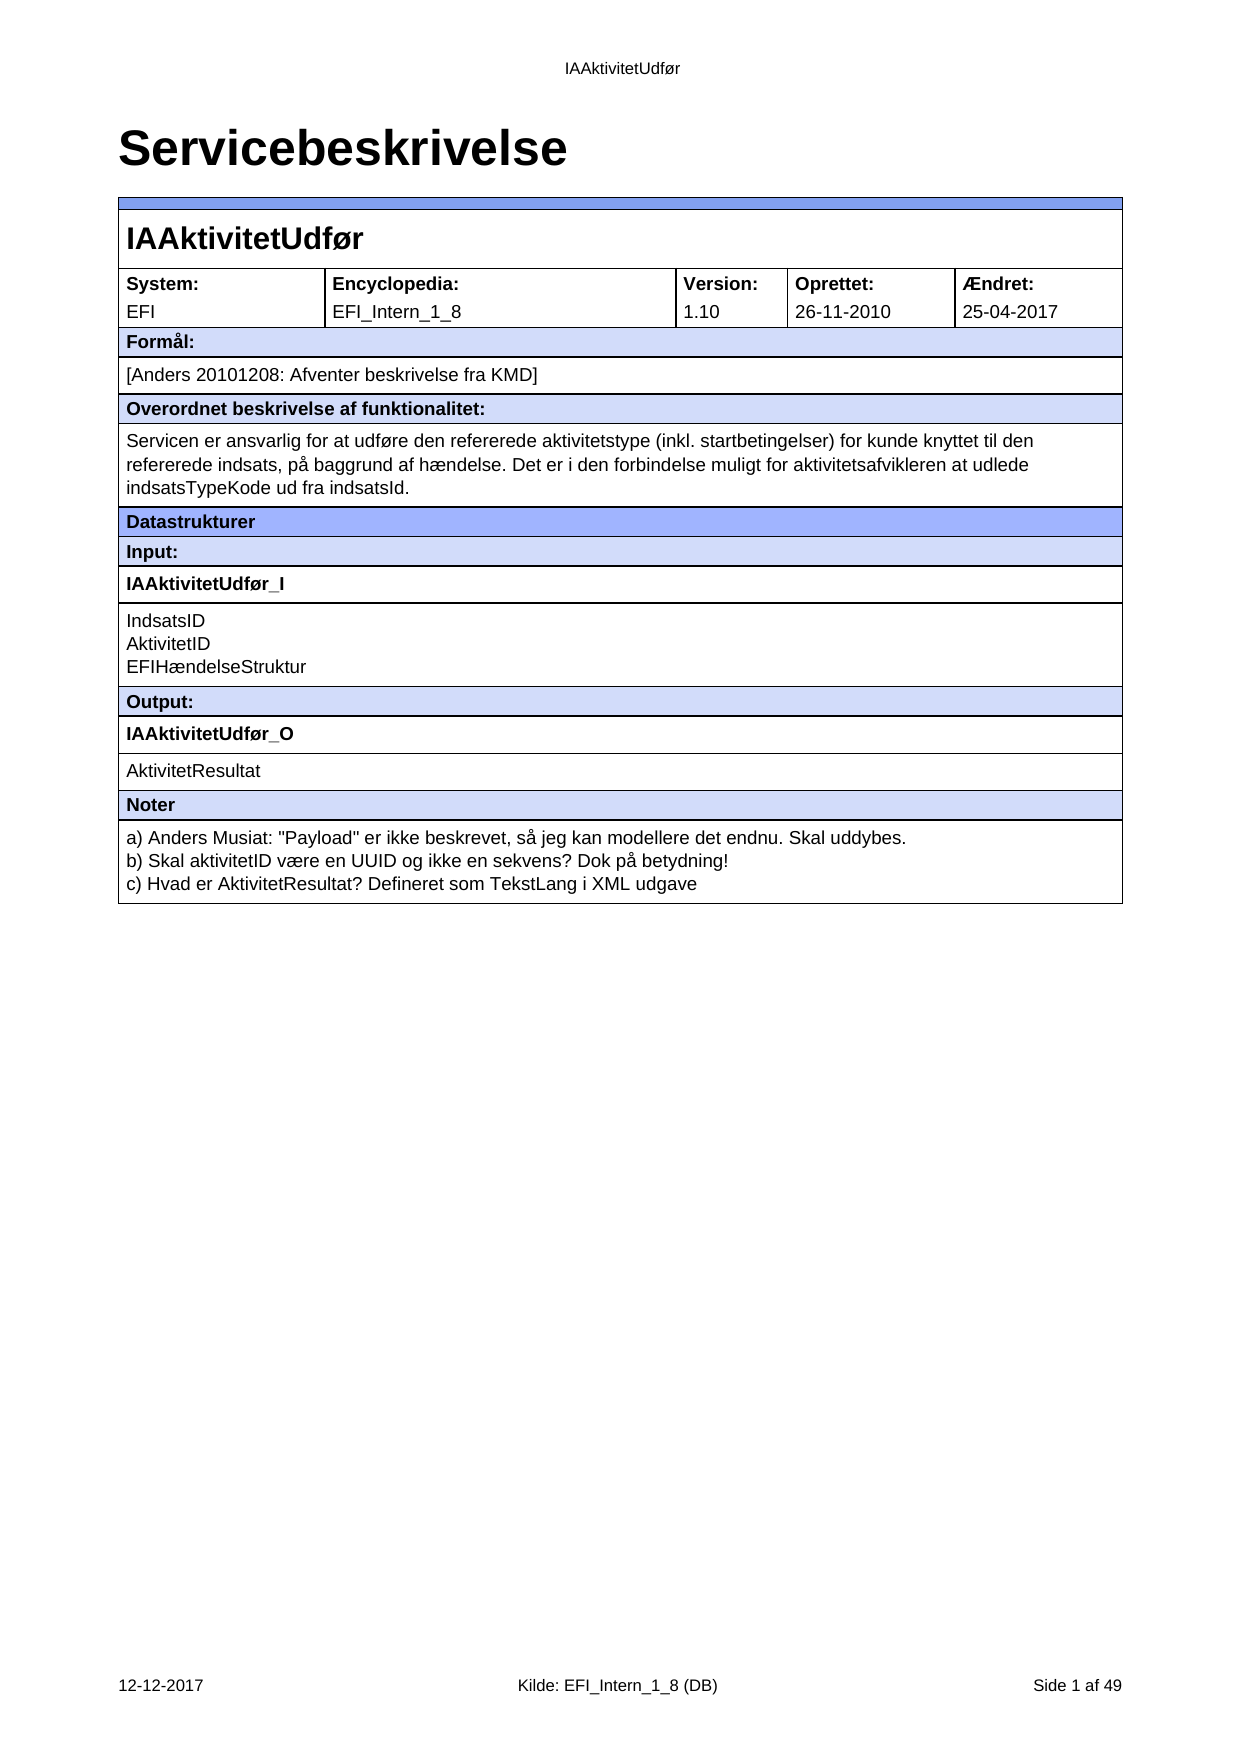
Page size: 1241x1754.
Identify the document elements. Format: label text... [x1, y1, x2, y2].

table_cell 25-04-2017 [956, 297, 1122, 327]
table_cell Version: [677, 269, 787, 297]
table_header [119, 198, 1122, 209]
table_cell 1.10 [677, 297, 787, 327]
table_cell IAAktivitetUdfør_I [119, 567, 1122, 602]
table_cell Formål: [119, 328, 1122, 356]
table_cell Input: [119, 537, 1122, 565]
table_cell 26-11-2010 [788, 297, 954, 327]
table_cell EFI_Intern_1_8 [326, 297, 675, 327]
table_cell AktivitetResultat [119, 754, 1122, 789]
table_cell Encyclopedia: [326, 269, 675, 297]
table_cell Overordnet beskrivelse af funktionalitet: [119, 395, 1122, 423]
table_cell EFI [119, 297, 324, 327]
table_cell Output: [119, 687, 1122, 715]
table_cell Oprettet: [788, 269, 954, 297]
table_cell a) Anders Musiat: "Payload" er ikke beskrevet, så jeg kan modellere det endnu. Skal uddybes. b) Skal aktivitetID være en UUID og ikke en sekvens? Dok på betydning! c) Hvad er AktivitetResultat? Defineret som TekstLang i XML udgave [119, 821, 1122, 902]
table_cell Datastrukturer [119, 508, 1122, 536]
table_cell [Anders 20101208: Afventer beskrivelse fra KMD] [119, 358, 1122, 393]
title Servicebeskrivelse [118, 118, 1122, 176]
table_cell Noter [119, 791, 1122, 819]
table_cell Servicen er ansvarlig for at udføre den refererede aktivitetstype (inkl. startbetingelser) for kunde knyttet til den refererede indsats, på baggrund af hændelse. Det er i den forbindelse muligt for aktivitetsafvikleren at udlede indsatsTypeKode ud fra indsatsId. [119, 424, 1122, 506]
table_cell System: [119, 269, 324, 297]
table_cell IAAktivitetUdfør_O [119, 717, 1122, 752]
table_cell IndsatsID AktivitetID EFIHændelseStruktur [119, 604, 1122, 686]
table_cell IAAktivitetUdfør [119, 210, 1122, 268]
table_cell Ændret: [956, 269, 1122, 297]
